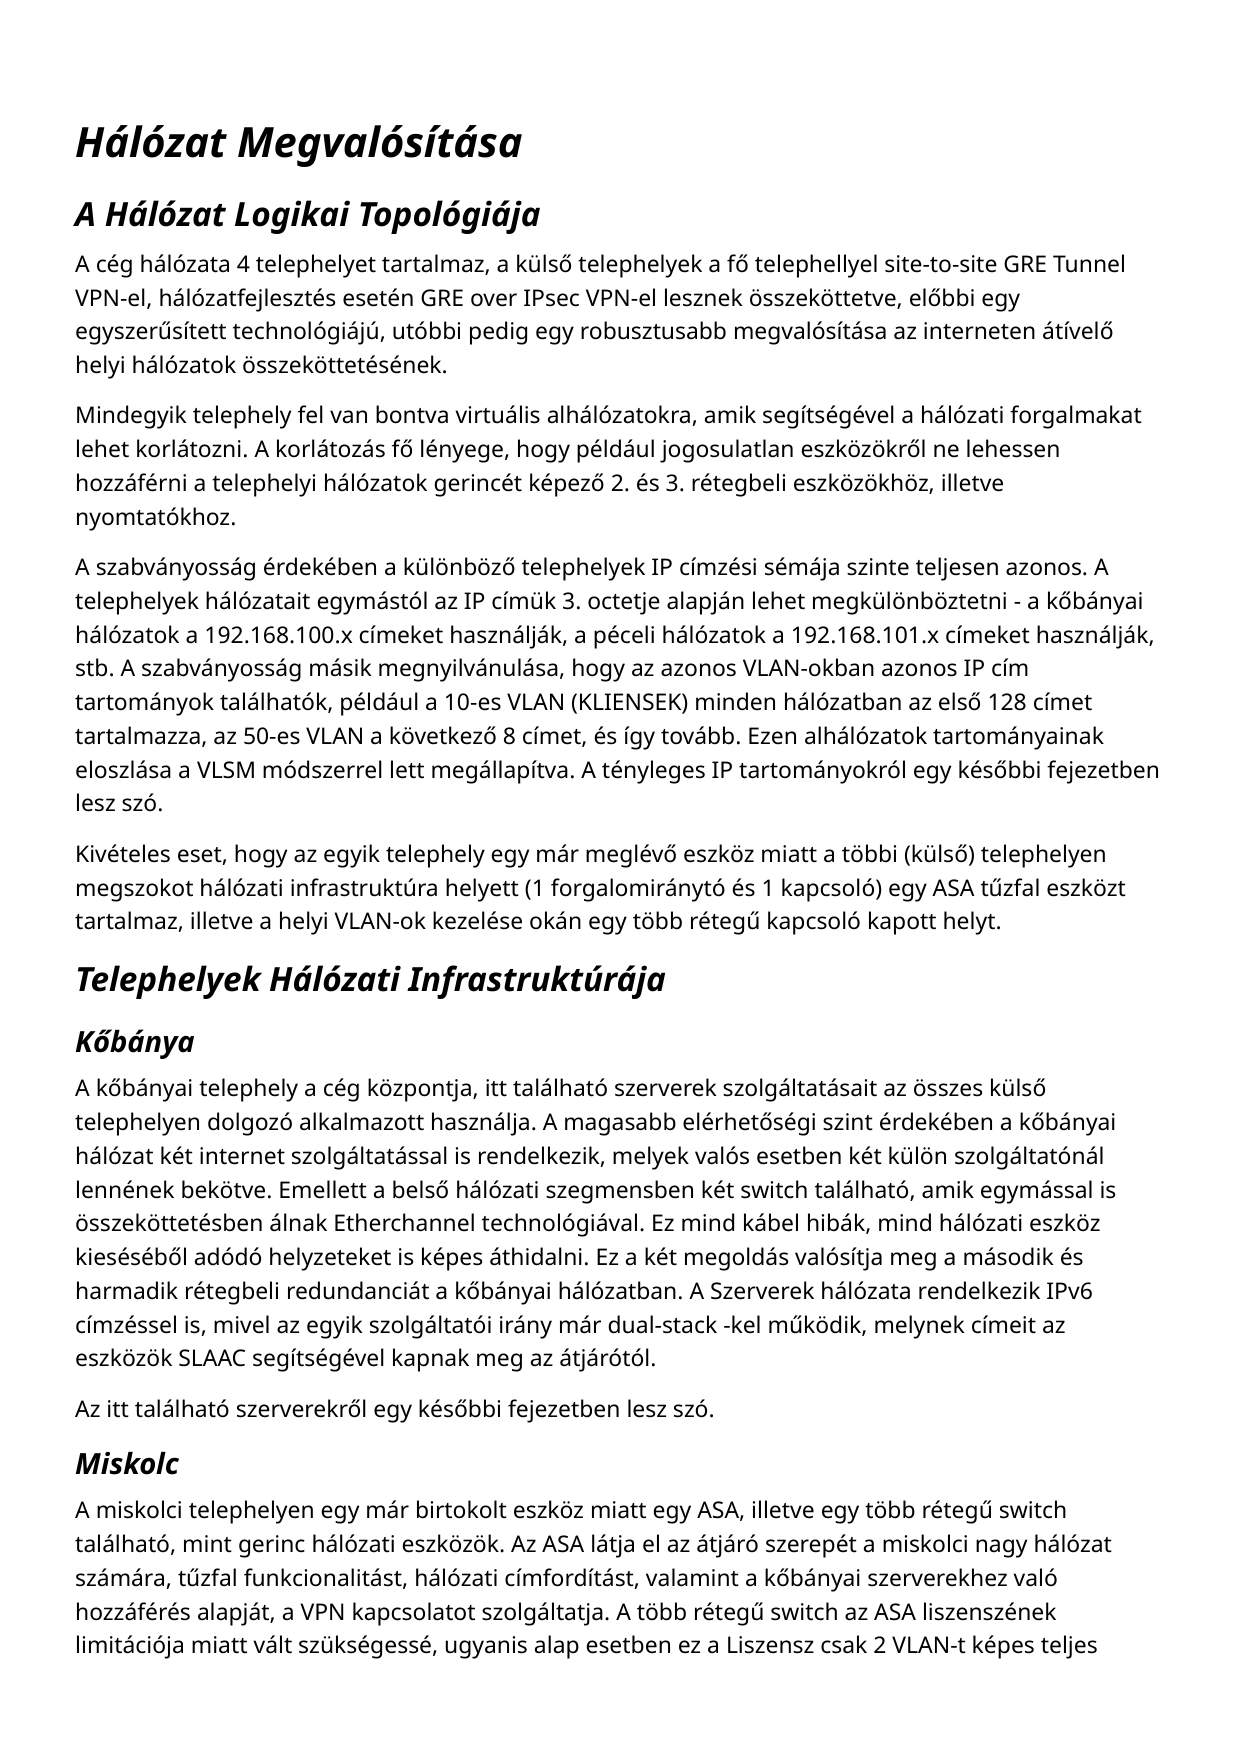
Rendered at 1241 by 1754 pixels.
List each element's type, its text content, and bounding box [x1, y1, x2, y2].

text A cég hálózata 4 telephelyet tartalmaz, a külső telephelyek a fő telephellyel site-to-site GRE Tunnel VPN-el, hálózatfejlesztés esetén GRE over IPsec VPN-el lesznek összeköttetve, előbbi egy egyszerűsített technológiájú, utóbbi pedig egy robusztusabb megvalósítása az interneten átívelő helyi hálózatok összeköttetésének. [75, 248, 1165, 380]
text A szabványosság érdekében a különböző telephelyek IP címzési sémája szinte teljesen azonos. A telephelyek hálózatait egymástól az IP címük 3. octetje alapján lehet megkülönböztetni - a kőbányai hálózatok a 192.168.100.x címeket használják, a péceli hálózatok a 192.168.101.x címeket használják, stb. A szabványosság másik megnyilvánulása, hogy az azonos VLAN-okban azonos IP cím tartományok találhatók, például a 10-es VLAN (KLIENSEK) minden hálózatban az első 128 címet tartalmazza, az 50-es VLAN a következő 8 címet, és így tovább. Ezen alhálózatok tartományainak eloszlása a VLSM módszerrel lett megállapítva. A tényleges IP tartományokról egy későbbi fejezetben lesz szó. [75, 551, 1165, 818]
text A kőbányai telephely a cég központja, itt található szerverek szolgáltatásait az összes külső telephelyen dolgozó alkalmazott használja. A magasabb elérhetőségi szint érdekében a kőbányai hálózat két internet szolgáltatással is rendelkezik, melyek valós esetben két külön szolgáltatónál lennének bekötve. Emellett a belső hálózati szegmensben két switch található, amik egymással is összeköttetésben álnak Etherchannel technológiával. Ez mind kábel hibák, mind hálózati eszköz kieséséből adódó helyzeteket is képes áthidalni. Ez a két megoldás valósítja meg a második és harmadik rétegbeli redundanciát a kőbányai hálózatban. A Szerverek hálózata rendelkezik IPv6 címzéssel is, mivel az egyik szolgáltatói irány már dual-stack -kel működik, melynek címeit az eszközök SLAAC segítségével kapnak meg az átjárótól. [75, 1072, 1165, 1374]
text Mindegyik telephely fel van bontva virtuális alhálózatokra, amik segítségével a hálózati forgalmakat lehet korlátozni. A korlátozás fő lényege, hogy például jogosulatlan eszközökről ne lehessen hozzáférni a telephelyi hálózatok gerincét képező 2. és 3. rétegbeli eszközökhöz, illetve nyomtatókhoz. [75, 399, 1165, 532]
subtitle Telephelyek Hálózati Infrastruktúrája [75, 956, 1165, 1001]
text Kivételes eset, hogy az egyik telephely egy már meglévő eszköz miatt a többi (külső) telephelyen megszokot hálózati infrastruktúra helyett (1 forgalomiránytó és 1 kapcsoló) egy ASA tűzfal eszközt tartalmaz, illetve a helyi VLAN-ok kezelése okán egy több rétegű kapcsoló kapott helyt. [75, 838, 1165, 936]
subtitle A Hálózat Logikai Topológiája [75, 190, 1165, 236]
text Az itt található szerverekről egy későbbi fejezetben lesz szó. [75, 1393, 1165, 1424]
subtitle Miskolc [75, 1443, 1165, 1483]
subtitle Hálózat Megvalósítása [75, 112, 1165, 169]
subtitle Kőbánya [75, 1021, 1165, 1061]
